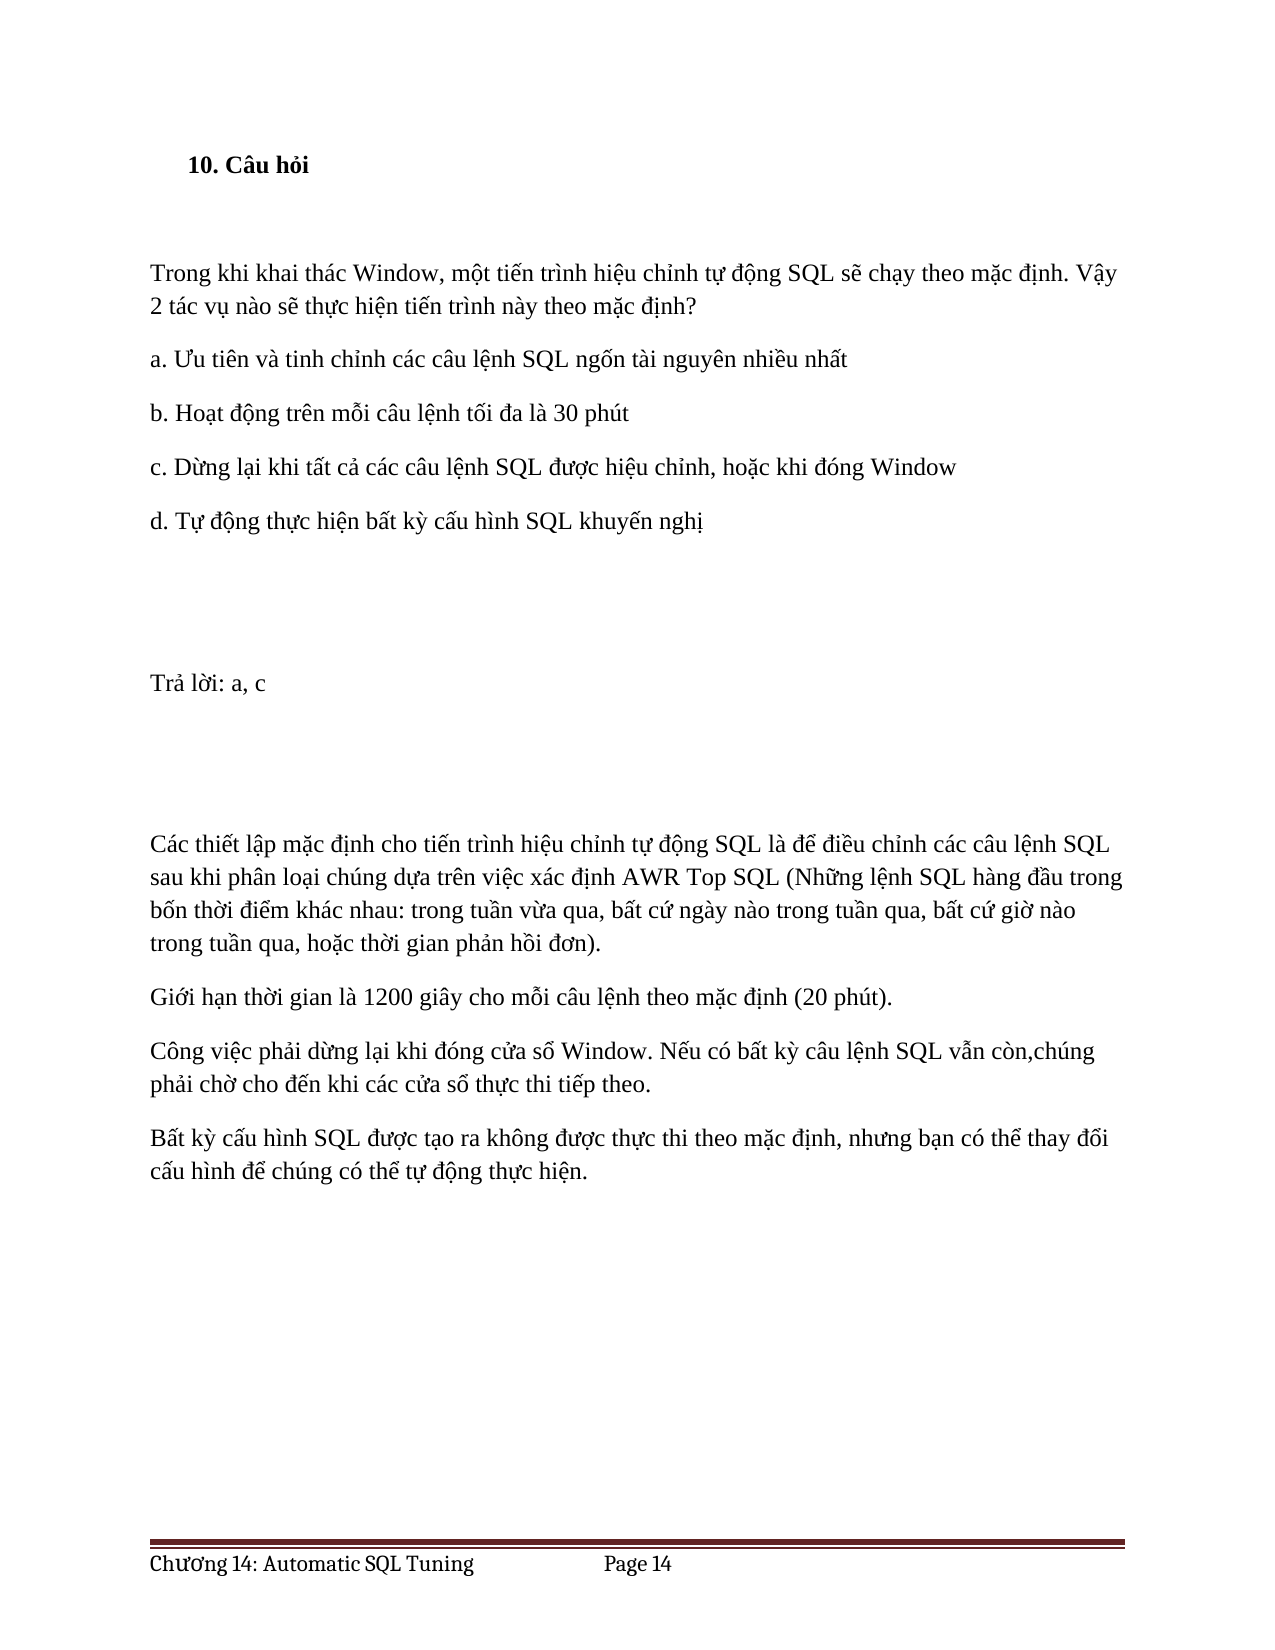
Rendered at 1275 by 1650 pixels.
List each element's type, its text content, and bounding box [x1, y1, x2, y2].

text b. Hoạt động trên mỗi câu lệnh tối đa là 30 phút [150, 398, 1125, 427]
text Bất kỳ cấu hình SQL được tạo ra không được thực thi theo mặc định, nhưng bạn có thể thay đổi cấu hình để chúng có thể tự động thực hiện. [150, 1123, 1125, 1185]
text Trả lời: a, c [150, 668, 1125, 696]
text c. Dừng lại khi tất cả các câu lệnh SQL được hiệu chỉnh, hoặc khi đóng Window [150, 452, 1125, 481]
text Công việc phải dừng lại khi đóng cửa sổ Window. Nếu có bất kỳ câu lệnh SQL vẫn còn,chúng phải chờ cho đến khi các cửa sổ thực thi tiếp theo. [150, 1036, 1125, 1098]
text a. Ưu tiên và tinh chỉnh các câu lệnh SQL ngốn tài nguyên nhiều nhất [150, 344, 1125, 373]
text Các thiết lập mặc định cho tiến trình hiệu chỉnh tự động SQL là để điều chỉnh các câu lệnh SQL sau khi phân loại chúng dựa trên việc xác định AWR Top SQL (Những lệnh SQL hàng đầu trong bốn thời điểm khác nhau: trong tuần vừa qua, bất cứ ngày nào trong tuần qua, bất cứ giờ nào trong tuần qua, hoặc thời gian phản hồi đơn). [150, 829, 1125, 957]
text Trong khi khai thác Window, một tiến trình hiệu chỉnh tự động SQL sẽ chạy theo mặc định. Vậy 2 tác vụ nào sẽ thực hiện tiến trình này theo mặc định? [150, 258, 1125, 319]
list Câu hỏi [187, 150, 1125, 179]
text Giới hạn thời gian là 1200 giây cho mỗi câu lệnh theo mặc định (20 phút). [150, 982, 1125, 1011]
text d. Tự động thực hiện bất kỳ cấu hình SQL khuyến nghị [150, 506, 1125, 535]
